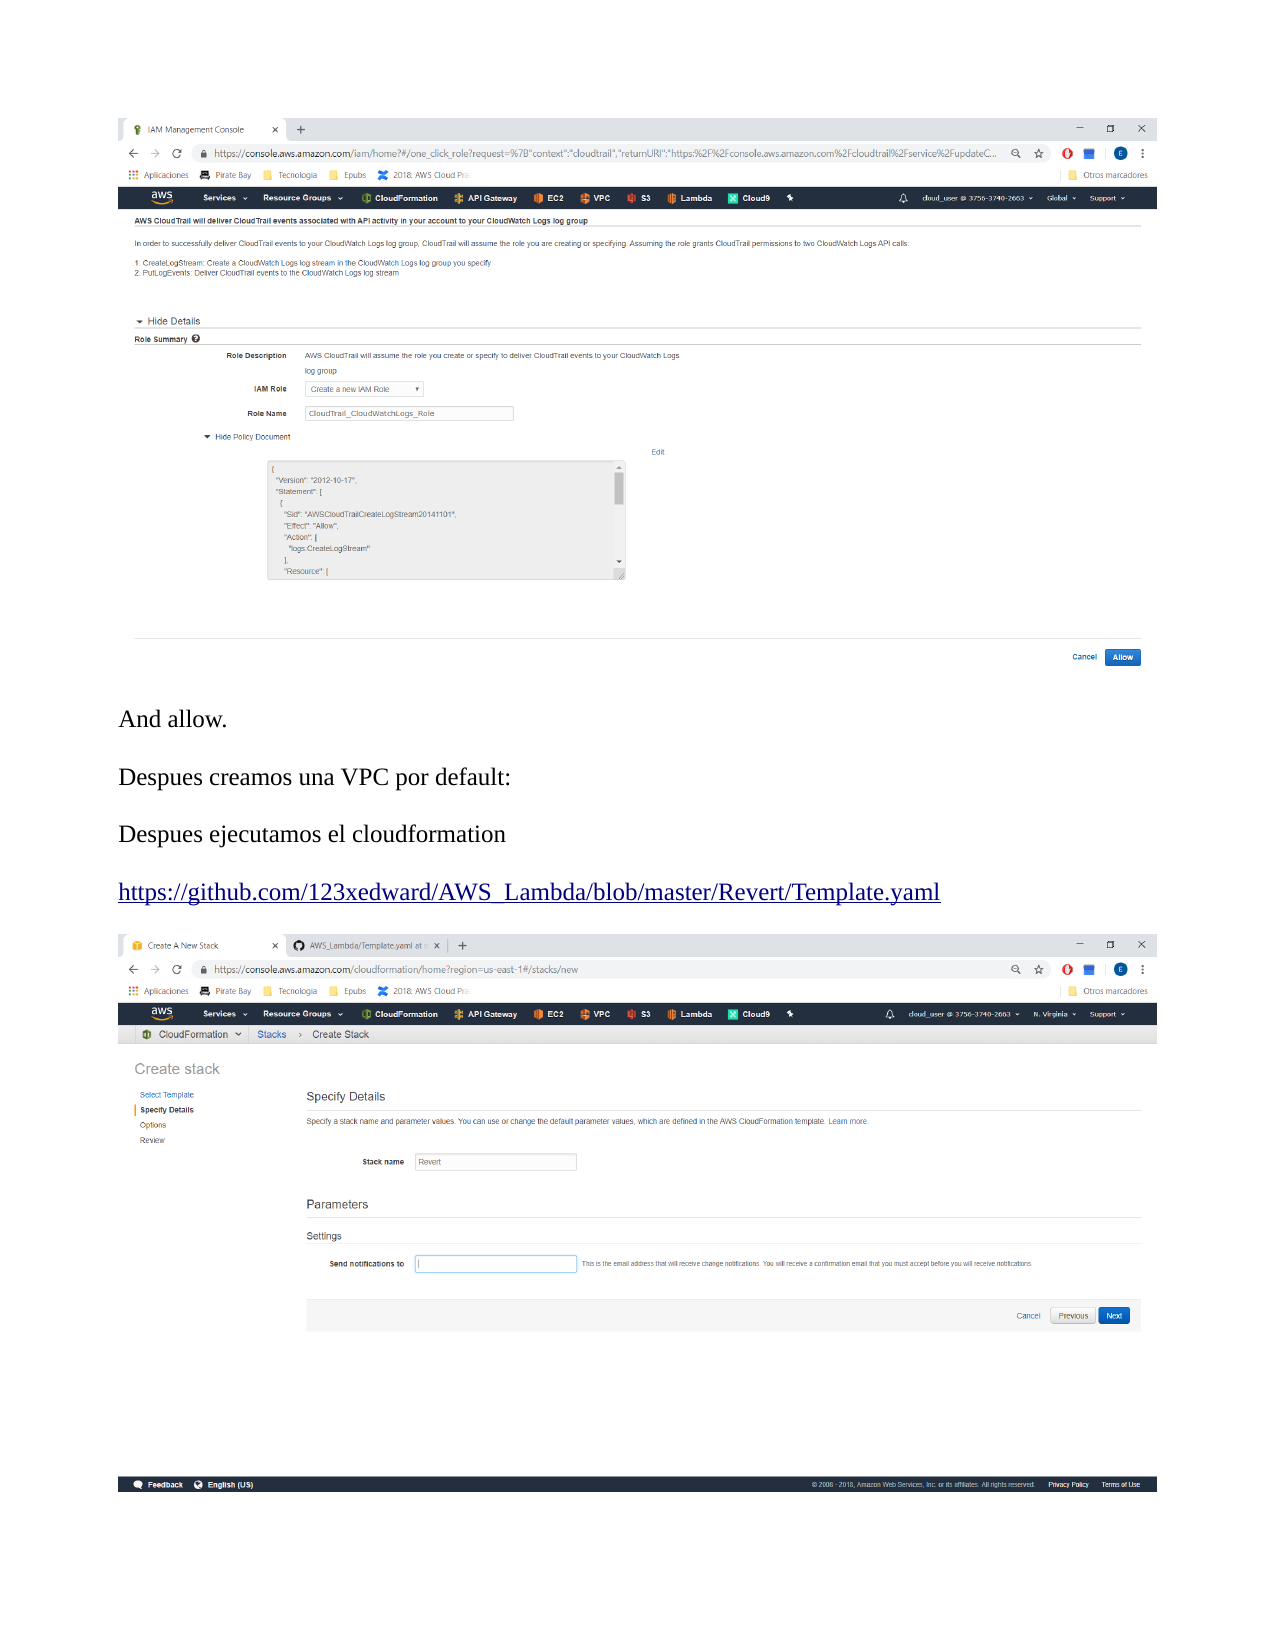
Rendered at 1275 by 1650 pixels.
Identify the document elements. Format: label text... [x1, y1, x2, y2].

text Despues creamos una VPC por default: [118, 762, 1157, 790]
picture [118, 118, 1157, 676]
text Despues ejecutamos el cloudformation [118, 819, 1157, 848]
picture [118, 934, 1157, 1492]
text https://github.com/123xedward/AWS_Lambda/blob/master/Revert/Template.yaml [118, 877, 1157, 905]
text And allow. [118, 704, 1157, 733]
